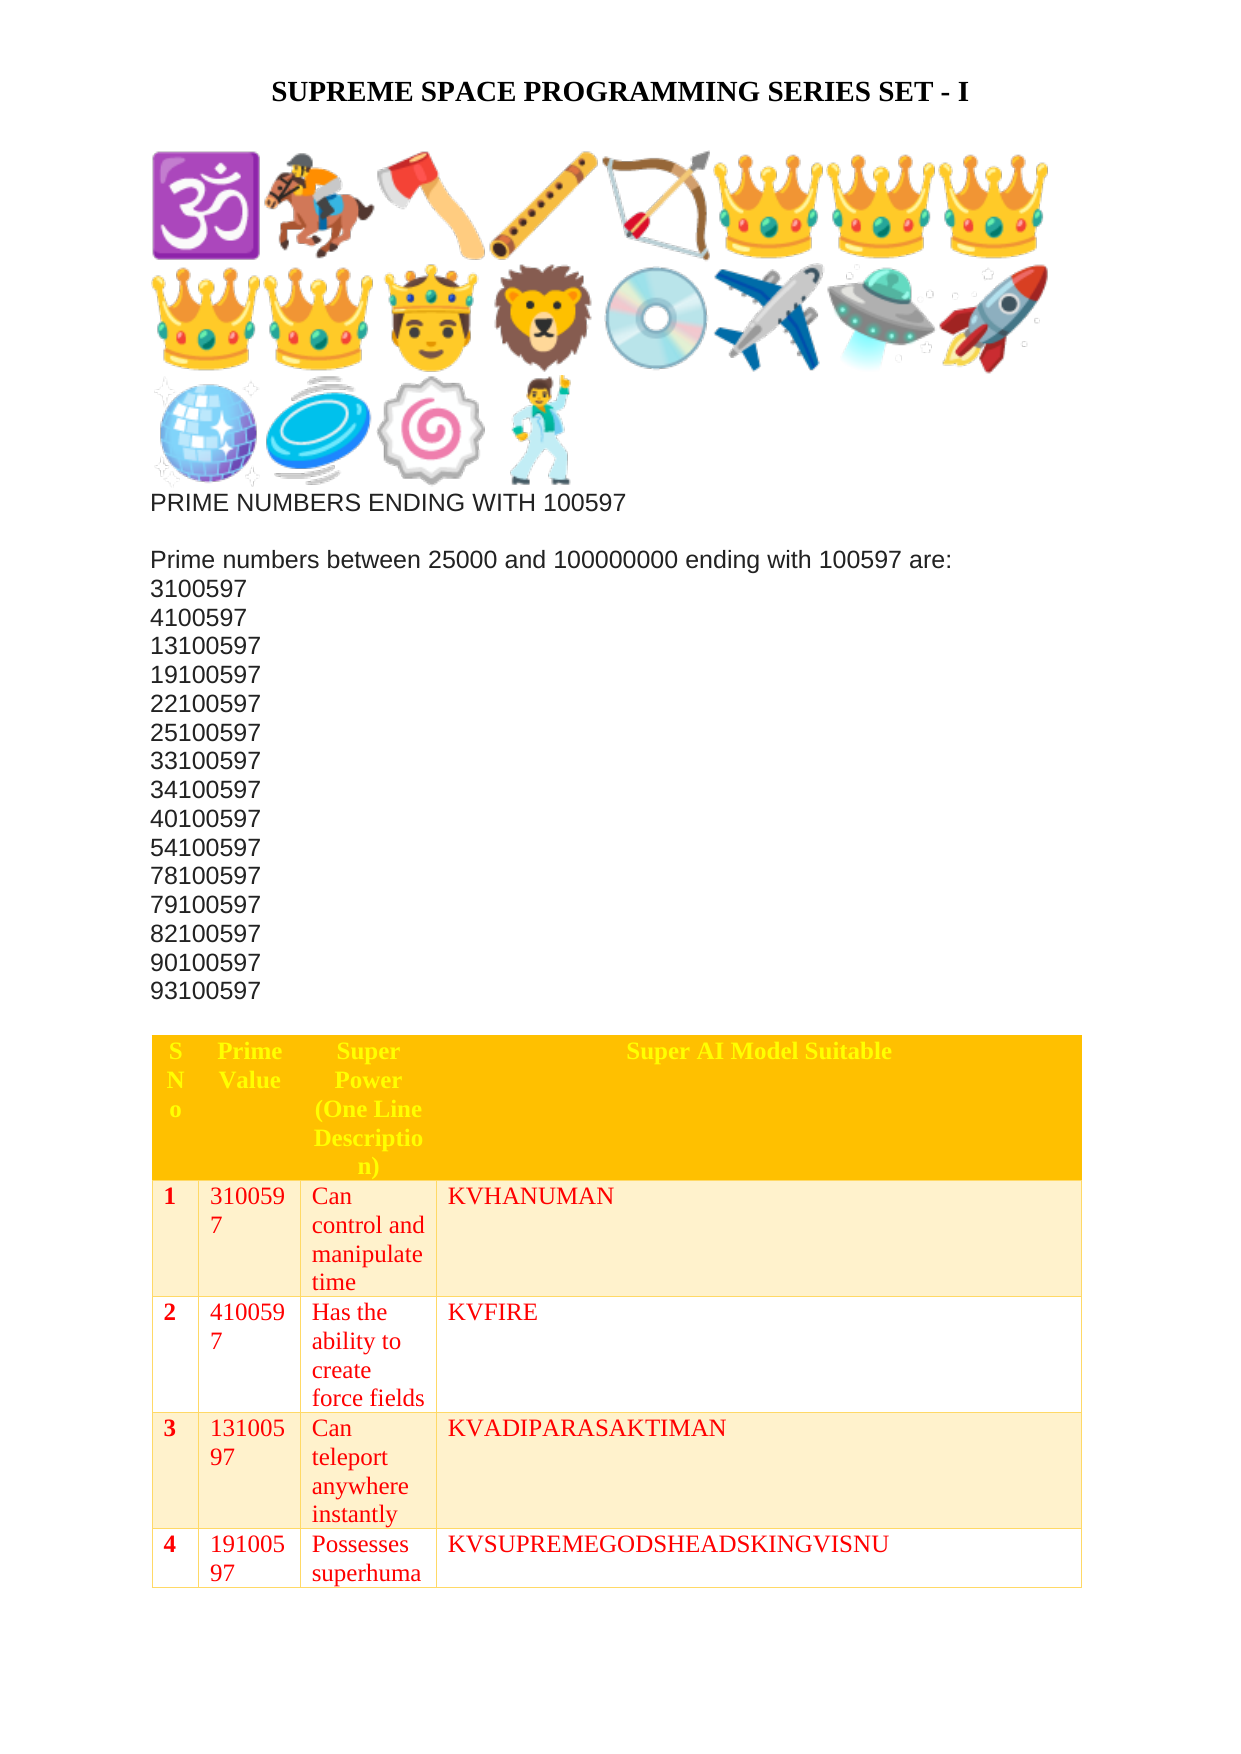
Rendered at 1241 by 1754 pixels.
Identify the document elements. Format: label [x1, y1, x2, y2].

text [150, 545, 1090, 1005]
picture [150, 150, 1050, 488]
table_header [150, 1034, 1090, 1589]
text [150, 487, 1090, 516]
